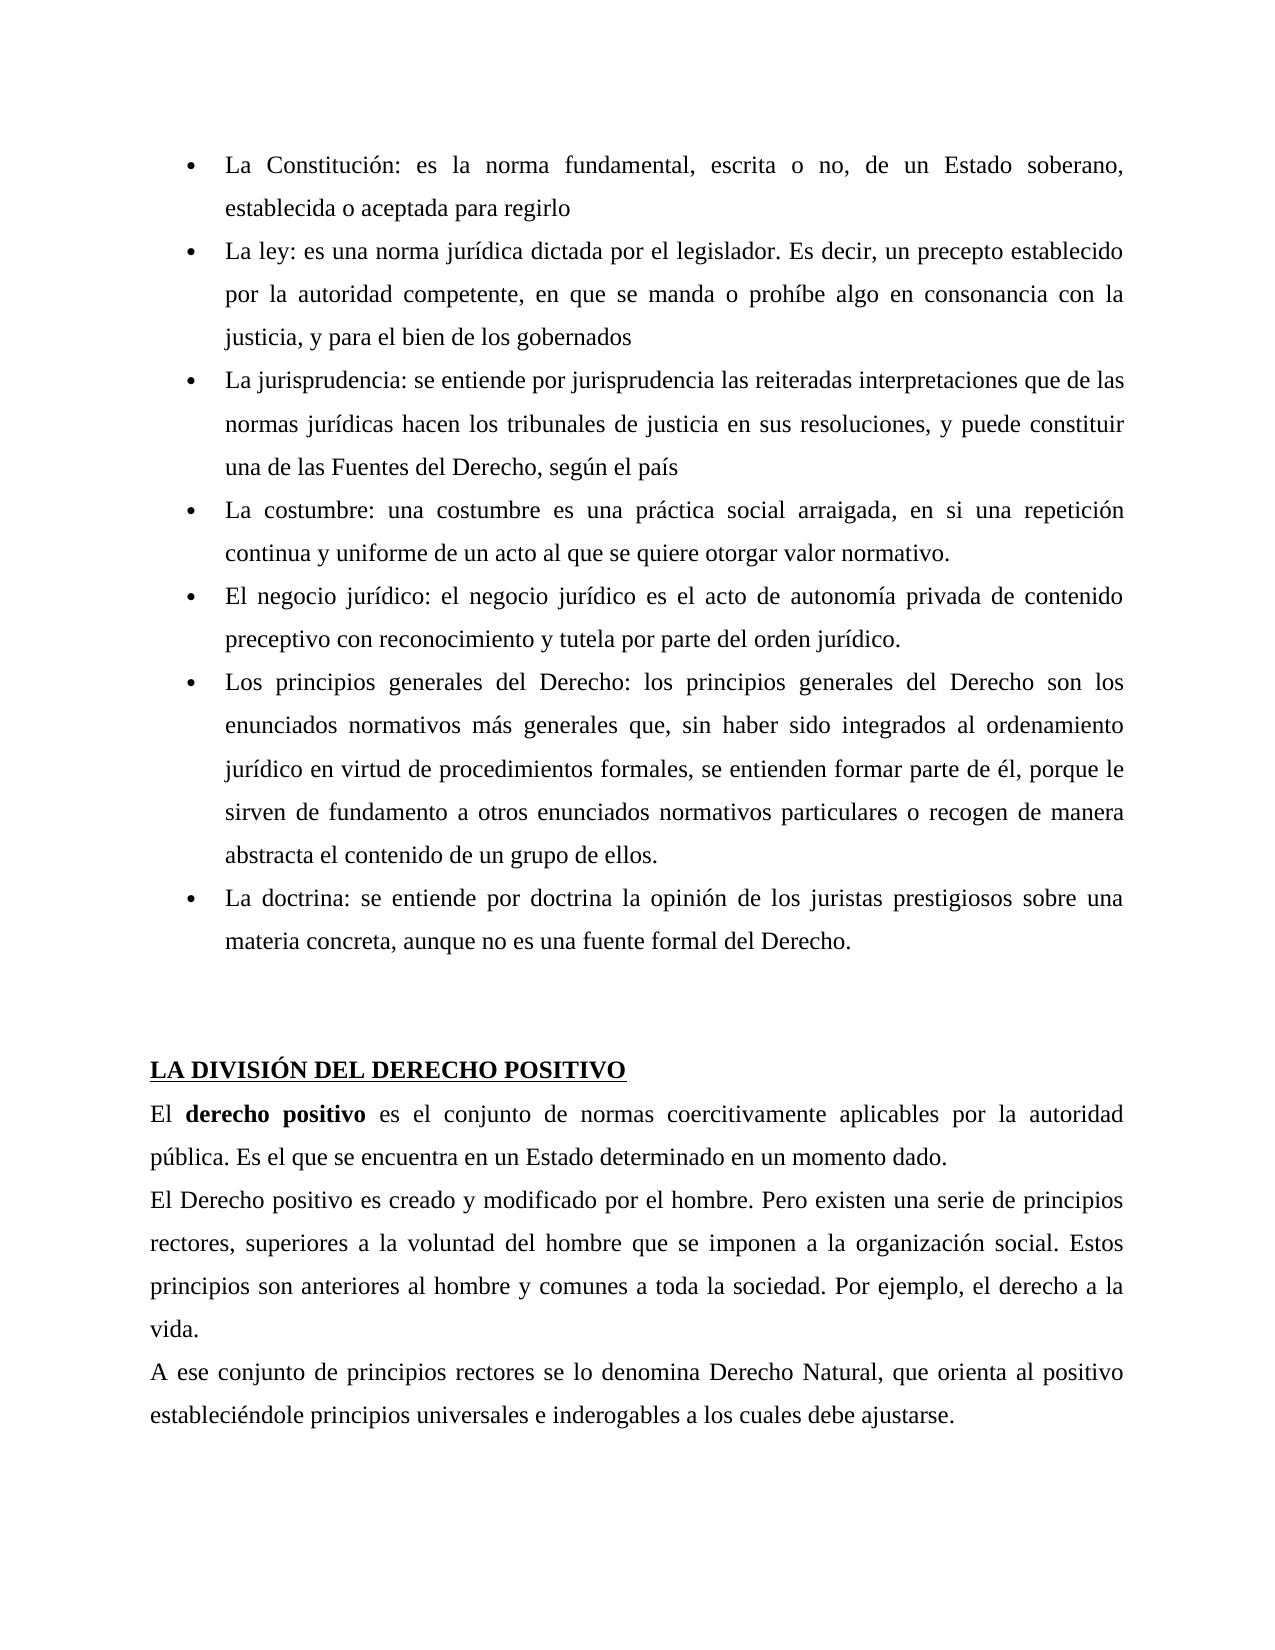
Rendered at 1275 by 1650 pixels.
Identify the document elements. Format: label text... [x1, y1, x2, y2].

list La ley: es una norma jurídica dictada por el legislador. Es decir, un precepto establecido por la autoridad competente, en que se manda o prohíbe algo en consonancia con la justicia, y para el bien de los gobernados [187, 236, 1125, 351]
list Los principios generales del Derecho: los principios generales del Derecho son los enunciados normativos más generales que, sin haber sido integrados al ordenamiento jurídico en virtud de procedimientos formales, se entienden formar parte de él, porque le sirven de fundamento a otros enunciados normativos particulares o recogen de manera abstracta el contenido de un grupo de ellos. [187, 667, 1125, 869]
list El negocio jurídico: el negocio jurídico es el acto de autonomía privada de contenido preceptivo con reconocimiento y tutela por parte del orden jurídico. [187, 581, 1125, 653]
list La Constitución: es la norma fundamental, escrita o no, de un Estado soberano, establecida o aceptada para regirlo [187, 150, 1125, 222]
list La jurisprudencia: se entiende por jurisprudencia las reiteradas interpretaciones que de las normas jurídicas hacen los tribunales de justicia en sus resoluciones, y puede constituir una de las Fuentes del Derecho, según el país [187, 366, 1125, 481]
text LA DIVISIÓN DEL DERECHO POSITIVO [150, 1056, 1125, 1084]
text El derecho positivo es el conjunto de normas coercitivamente aplicables por la autoridad pública. Es el que se encuentra en un Estado determinado en un momento dado. [150, 1099, 1125, 1171]
text El Derecho positivo es creado y modificado por el hombre. Pero existen una serie de principios rectores, superiores a la voluntad del hombre que se imponen a la organización social. Estos principios son anteriores al hombre y comunes a toda la sociedad. Por ejemplo, el derecho a la vida. [150, 1185, 1125, 1343]
list La doctrina: se entiende por doctrina la opinión de los juristas prestigiosos sobre una materia concreta, aunque no es una fuente formal del Derecho. [187, 883, 1125, 955]
list La costumbre: una costumbre es una práctica social arraigada, en si una repetición continua y uniforme de un acto al que se quiere otorgar valor normativo. [187, 495, 1125, 567]
text A ese conjunto de principios rectores se lo denomina Derecho Natural, que orienta al positivo estableciéndole principios universales e inderogables a los cuales debe ajustarse. [150, 1357, 1125, 1429]
